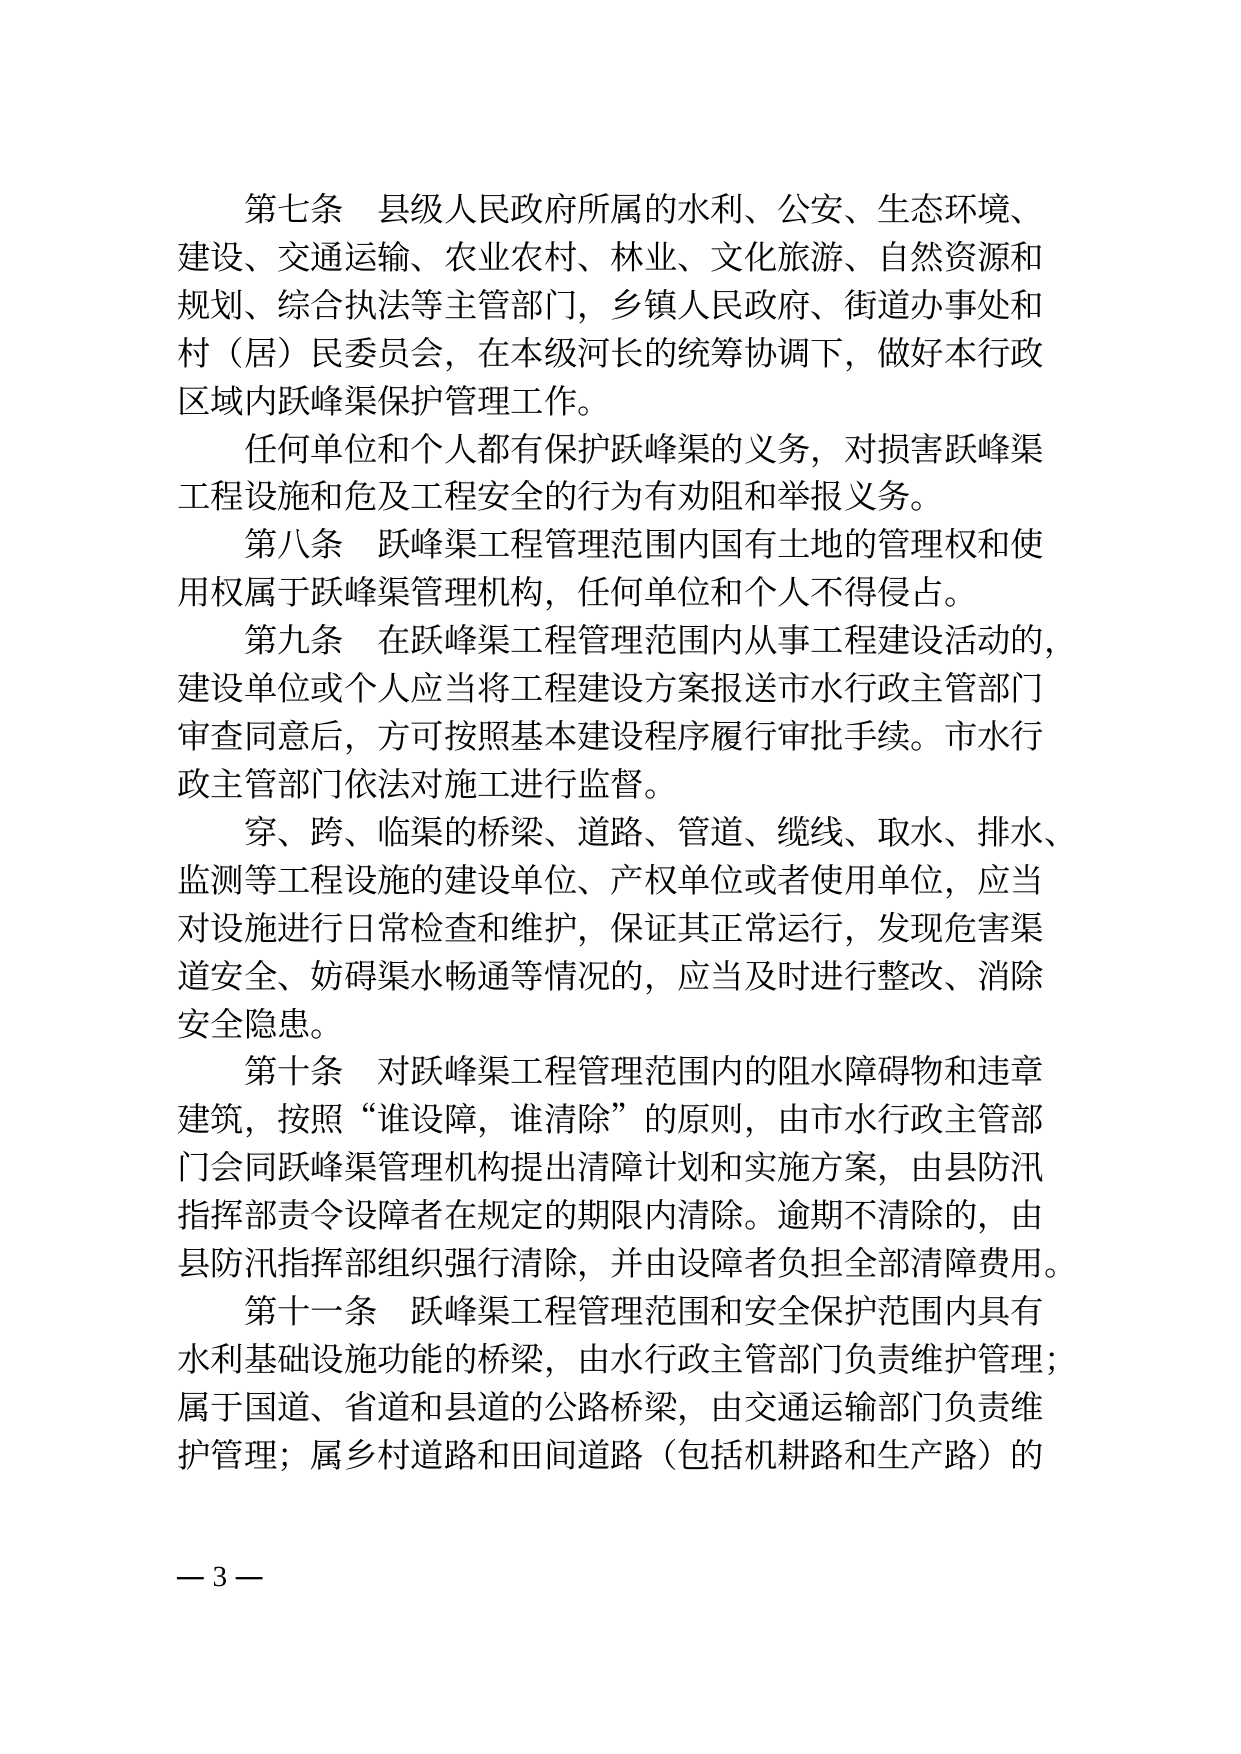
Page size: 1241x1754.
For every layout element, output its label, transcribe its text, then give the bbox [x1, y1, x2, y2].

text 第七条 县级人民政府所属的水利、公安、生态环境、建设、交通运输、农业农村、林业、文化旅游、自然资源和规划、综合执法等主管部门，乡镇人民政府、街道办事处和村（居）民委员会，在本级河长的统筹协调下，做好本行政区域内跃峰渠保护管理工作。 [177, 183, 1063, 423]
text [177, 1285, 1063, 1477]
text 第九条 在跃峰渠工程管理范围内从事工程建设活动的，建设单位或个人应当将工程建设方案报送市水行政主管部门审查同意后，方可按照基本建设程序履行审批手续。市水行政主管部门依法对施工进行监督。 [177, 614, 1063, 806]
text 第十条 对跃峰渠工程管理范围内的阻水障碍物和违章建筑，按照“谁设障，谁清除”的原则，由市水行政主管部门会同跃峰渠管理机构提出清障计划和实施方案，由县防汛指挥部责令设障者在规定的期限内清除。逾期不清除的，由县防汛指挥部组织强行清除，并由设障者负担全部清障费用。 [177, 1046, 1063, 1285]
text 任何单位和个人都有保护跃峰渠的义务，对损害跃峰渠工程设施和危及工程安全的行为有劝阻和举报义务。 [177, 423, 1063, 518]
text 第八条 跃峰渠工程管理范围内国有土地的管理权和使用权属于跃峰渠管理机构，任何单位和个人不得侵占。 [177, 518, 1063, 614]
text 穿、跨、临渠的桥梁、道路、管道、缆线、取水、排水、监测等工程设施的建设单位、产权单位或者使用单位，应当对设施进行日常检查和维护，保证其正常运行，发现危害渠道安全、妨碍渠水畅通等情况的，应当及时进行整改、消除安全隐患。 [177, 806, 1063, 1046]
